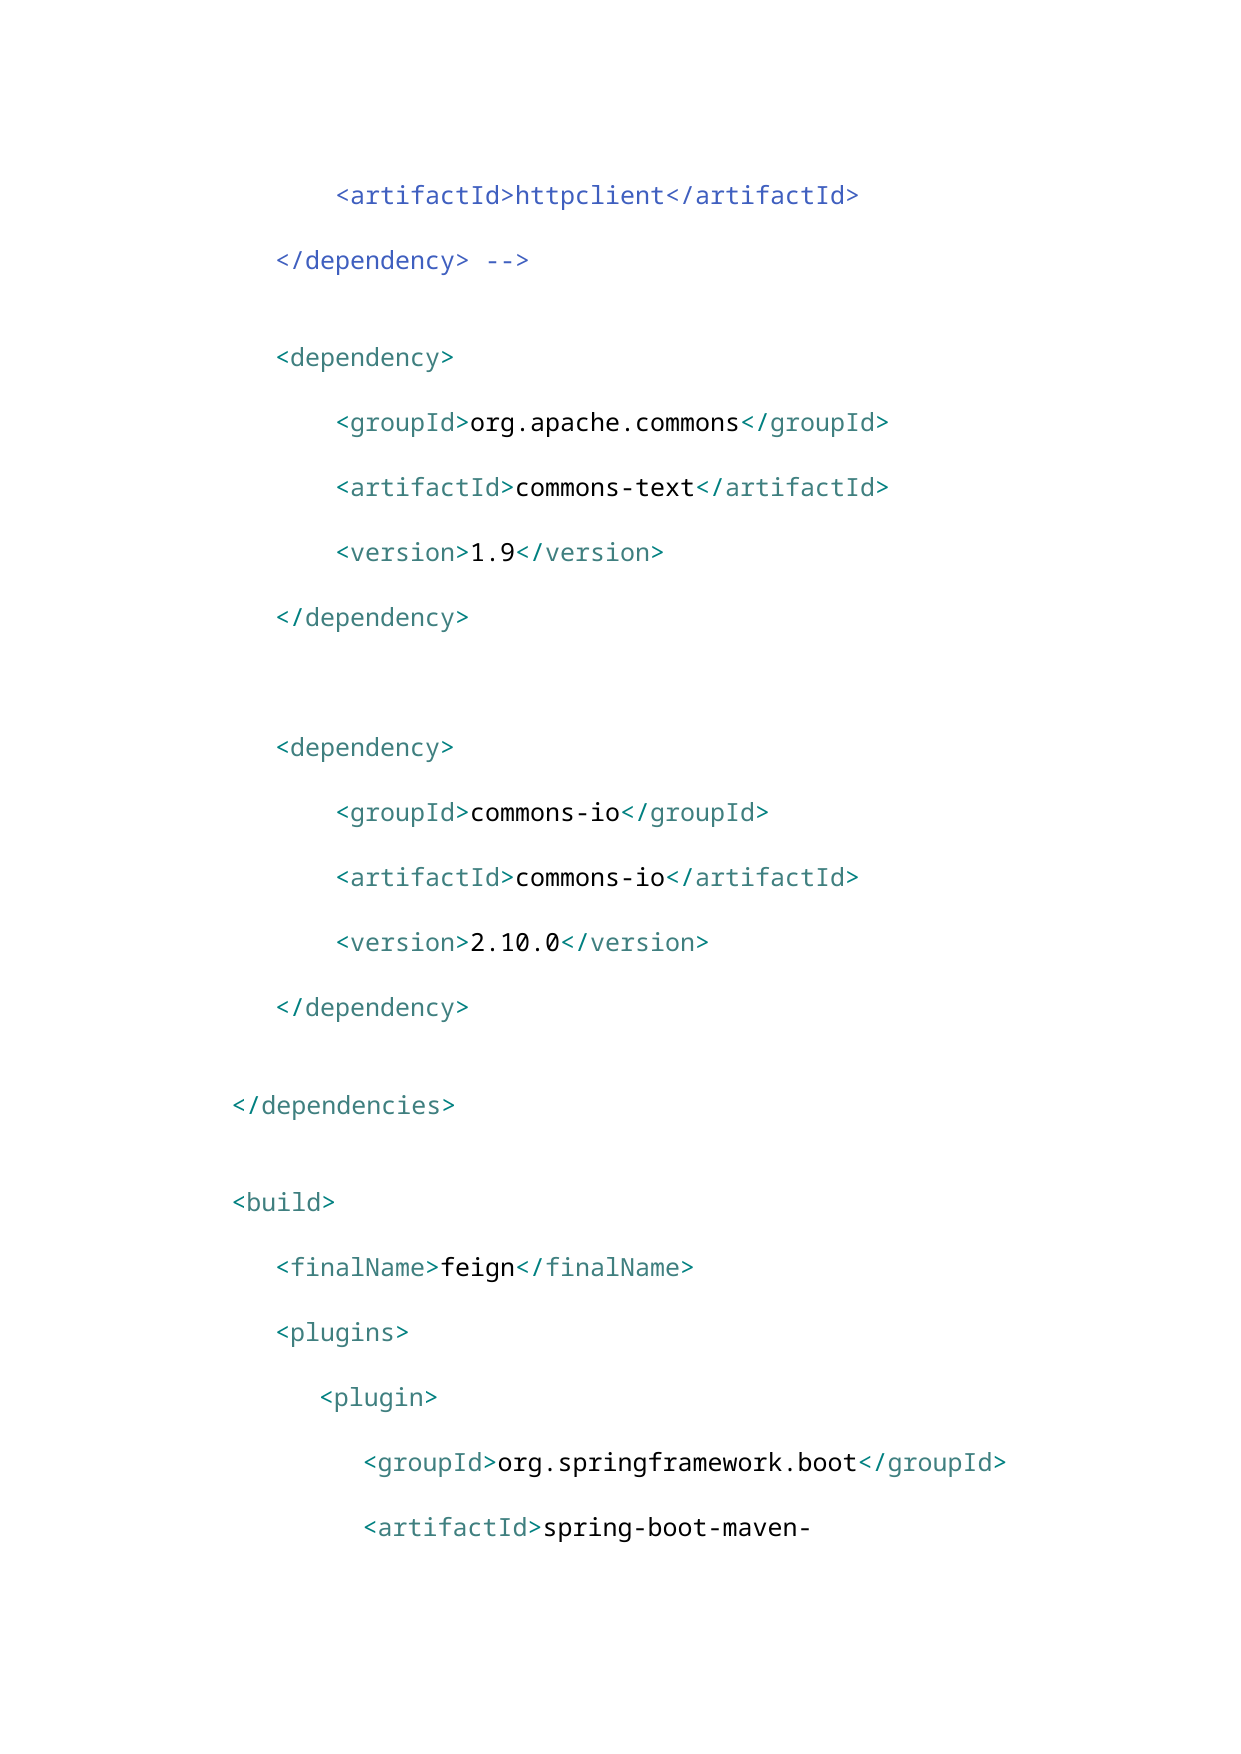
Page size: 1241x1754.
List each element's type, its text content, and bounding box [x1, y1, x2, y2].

text <version>1.9</version> [187, 519, 1053, 584]
text <finalName>feign</finalName> [187, 1234, 1053, 1299]
text </dependency> [187, 974, 1053, 1039]
text <build> [187, 1169, 1053, 1234]
text <plugins> [187, 1299, 1053, 1364]
text <groupId>commons-io</groupId> [187, 779, 1053, 844]
text </dependencies> [187, 1072, 1053, 1137]
text <dependency> [187, 714, 1053, 779]
text </dependency> --> [187, 227, 1053, 292]
text <artifactId>httpclient</artifactId> [187, 162, 1053, 227]
text <artifactId>commons-text</artifactId> [187, 454, 1053, 519]
text <artifactId>commons-io</artifactId> [187, 844, 1053, 909]
text <groupId>org.springframework.boot</groupId> [187, 1429, 1053, 1494]
text <groupId>org.apache.commons</groupId> [187, 389, 1053, 454]
text <version>2.10.0</version> [187, 909, 1053, 974]
text </dependency> [187, 584, 1053, 649]
text <dependency> [187, 324, 1053, 389]
text <plugin> [187, 1364, 1053, 1429]
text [187, 1494, 1053, 1559]
